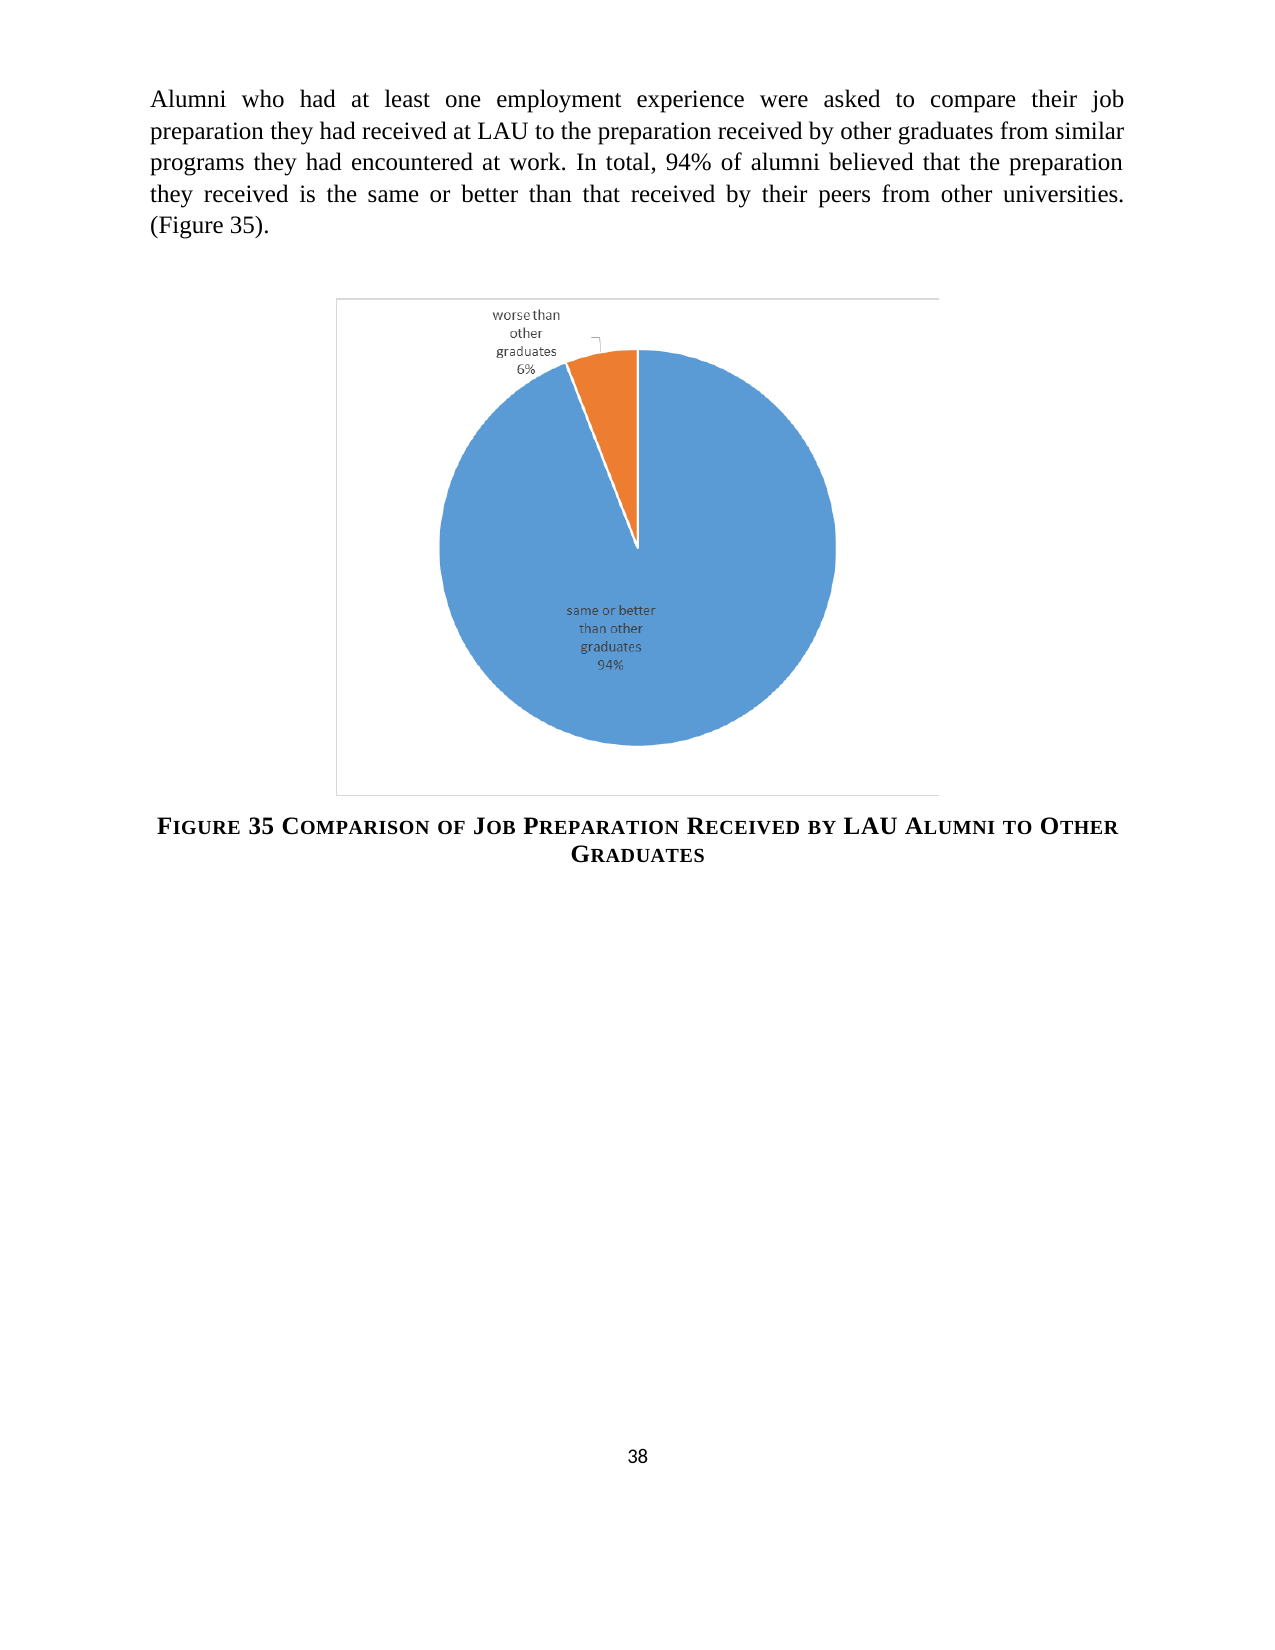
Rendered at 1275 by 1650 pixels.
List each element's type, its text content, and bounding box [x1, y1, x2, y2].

text Alumni who had at least one employment experience were asked to compare their job preparation they had received at LAU to the preparation received by other graduates from similar programs they had encountered at work. In total, 94% of alumni believed that the preparation they received is the same or better than that received by their peers from other universities. (Figure 35). [150, 84, 1125, 239]
text Figure 35 Comparison of Job Preparation Received by LAU Alumni to Other Graduates [150, 811, 1125, 868]
picture [336, 298, 939, 796]
